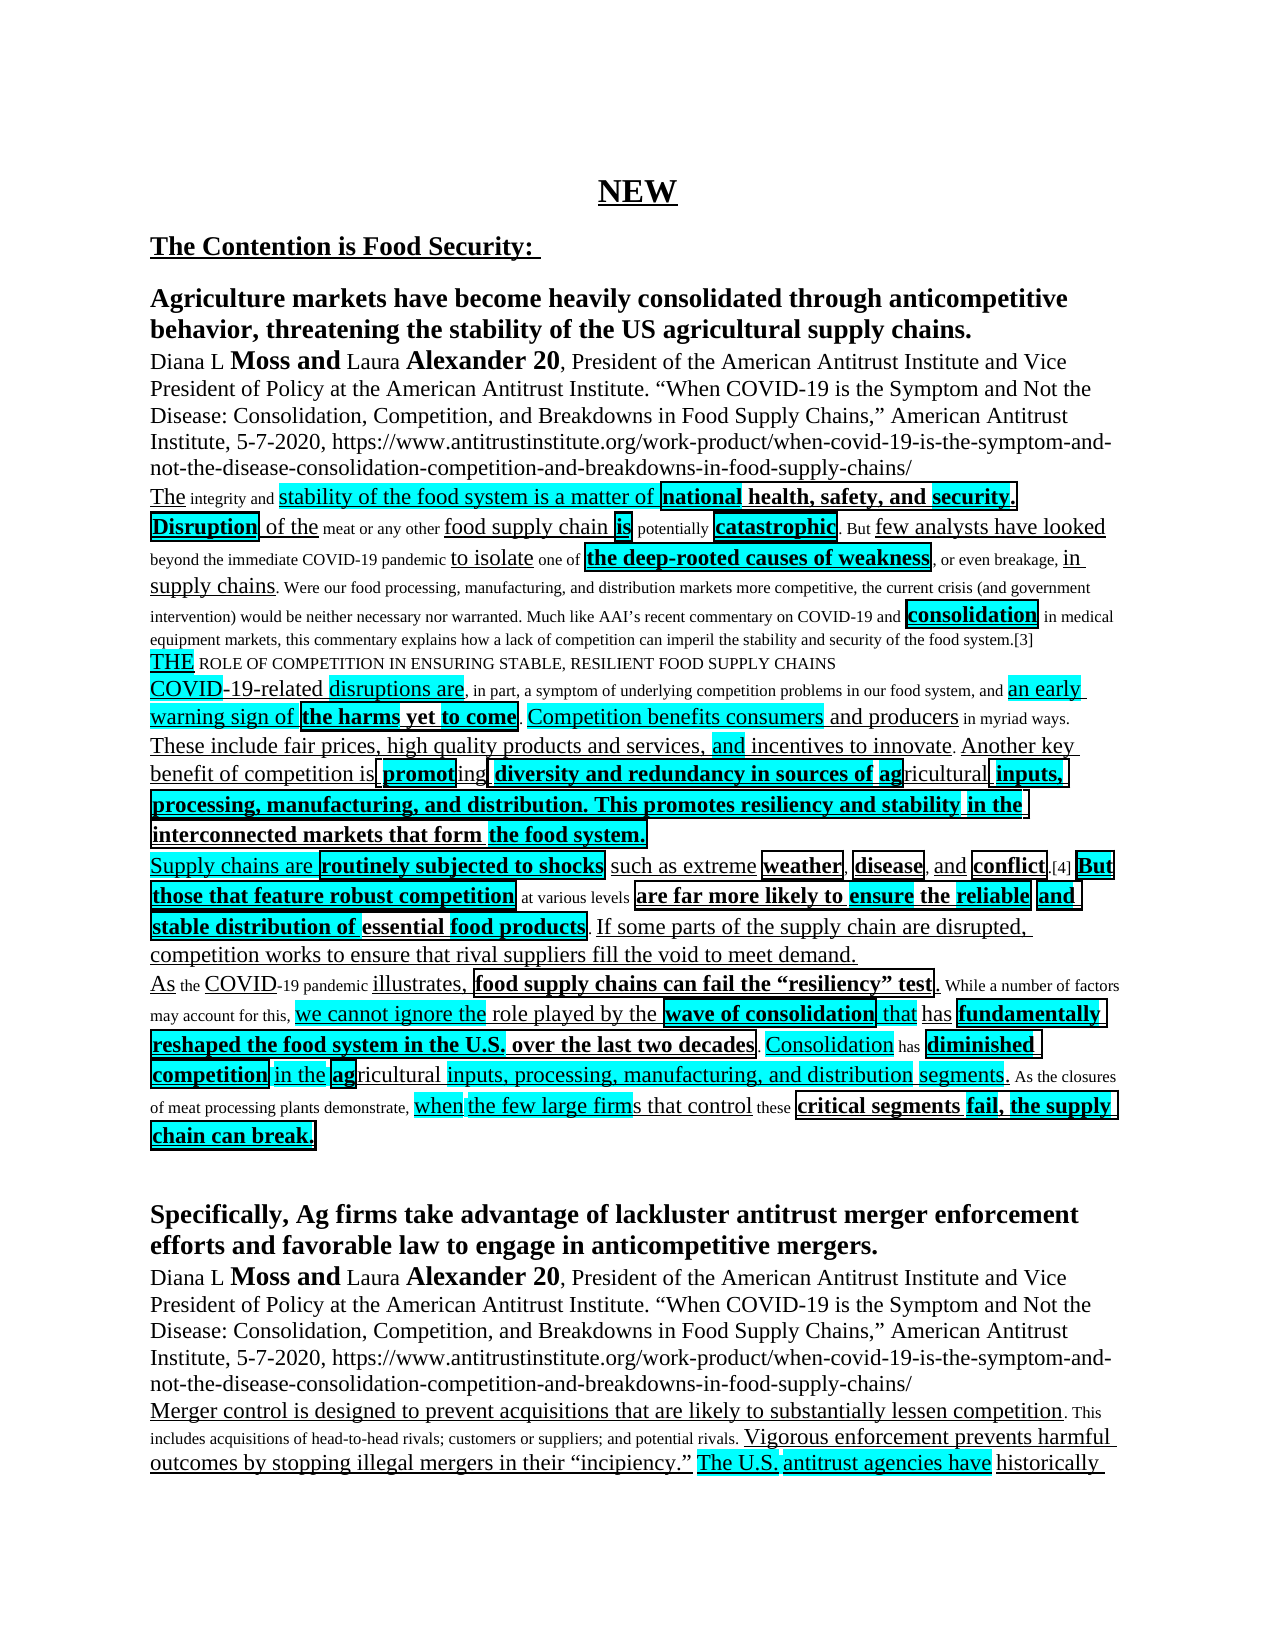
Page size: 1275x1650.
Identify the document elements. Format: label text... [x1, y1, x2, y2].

subtitle Specifically, Ag firms take advantage of lackluster antitrust merger enforcement efforts and favorable law to engage in anticompetitive mergers. [150, 1198, 1125, 1260]
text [150, 1397, 1125, 1476]
text THE ROLE OF COMPETITION IN ENSURING STABLE, RESILIENT FOOD SUPPLY CHAINS [182, 648, 1125, 675]
subtitle NEW [150, 171, 1125, 209]
text The integrity and stability of the food system is a matter of national health, safety, and security. Disruption of the meat or any other food supply chain is potentially catastrophic. But few analysts have looked beyond the immediate COVID-19 pandemic to isolate one of the deep-rooted causes of weakness, or even breakage, in supply chains. Were our food processing, manufacturing, and distribution markets more competitive, the current crisis (and government intervention) would be neither necessary nor warranted. Much like AAI’s recent commentary on COVID-19 and consolidation in medical equipment markets, this commentary explains how a lack of competition can imperil the stability and security of the food system.[3] [150, 481, 1125, 648]
text COVID-19-related disruptions are, in part, a symptom of underlying competition problems in our food system, and an early warning sign of the harms yet to come. Competition benefits consumers and producers in myriad ways. These include fair prices, high quality products and services, and incentives to innovate. Another key benefit of competition is promoting diversity and redundancy in sources of agricultural inputs, processing, manufacturing, and distribution. This promotes resiliency and stability in the interconnected markets that form the food system. [150, 675, 1125, 849]
text As the COVID-19 pandemic illustrates, food supply chains can fail the “resiliency” test. While a number of factors may account for this, we cannot ignore the role played by the wave of consolidation that has fundamentally reshaped the food system in the U.S. over the last two decades. Consolidation has diminished competition in the agricultural inputs, processing, manufacturing, and distribution segments. As the closures of meat processing plants demonstrate, when the few large firms that control these critical segments fail, the supply chain can break. [150, 967, 1125, 1151]
text Supply chains are routinely subjected to shocks such as extreme weather, disease, and conflict.[4] But those that feature robust competition at various levels are far more likely to ensure the reliable and stable distribution of essential food products. If some parts of the supply chain are disrupted, competition works to ensure that rival suppliers fill the void to meet demand. [150, 849, 1125, 967]
text Diana L Moss and Laura Alexander 20, President of the American Antitrust Institute and Vice President of Policy at the American Antitrust Institute. “When COVID-19 is the Symptom and Not the Disease: Consolidation, Competition, and Breakdowns in Food Supply Chains,” American Antitrust Institute, 5-7-2020, https://www.antitrustinstitute.org/work-product/when-covid-19-is-the-symptom-and-not-the-disease-consolidation-competition-and-breakdowns-in-food-supply-chains/ [150, 344, 1125, 481]
subtitle Agriculture markets have become heavily consolidated through anticompetitive behavior, threatening the stability of the US agricultural supply chains. [150, 282, 1125, 344]
subtitle The Contention is Food Security: [150, 230, 1125, 261]
text Diana L Moss and Laura Alexander 20, President of the American Antitrust Institute and Vice President of Policy at the American Antitrust Institute. “When COVID-19 is the Symptom and Not the Disease: Consolidation, Competition, and Breakdowns in Food Supply Chains,” American Antitrust Institute, 5-7-2020, https://www.antitrustinstitute.org/work-product/when-covid-19-is-the-symptom-and-not-the-disease-consolidation-competition-and-breakdowns-in-food-supply-chains/ [150, 1260, 1125, 1397]
